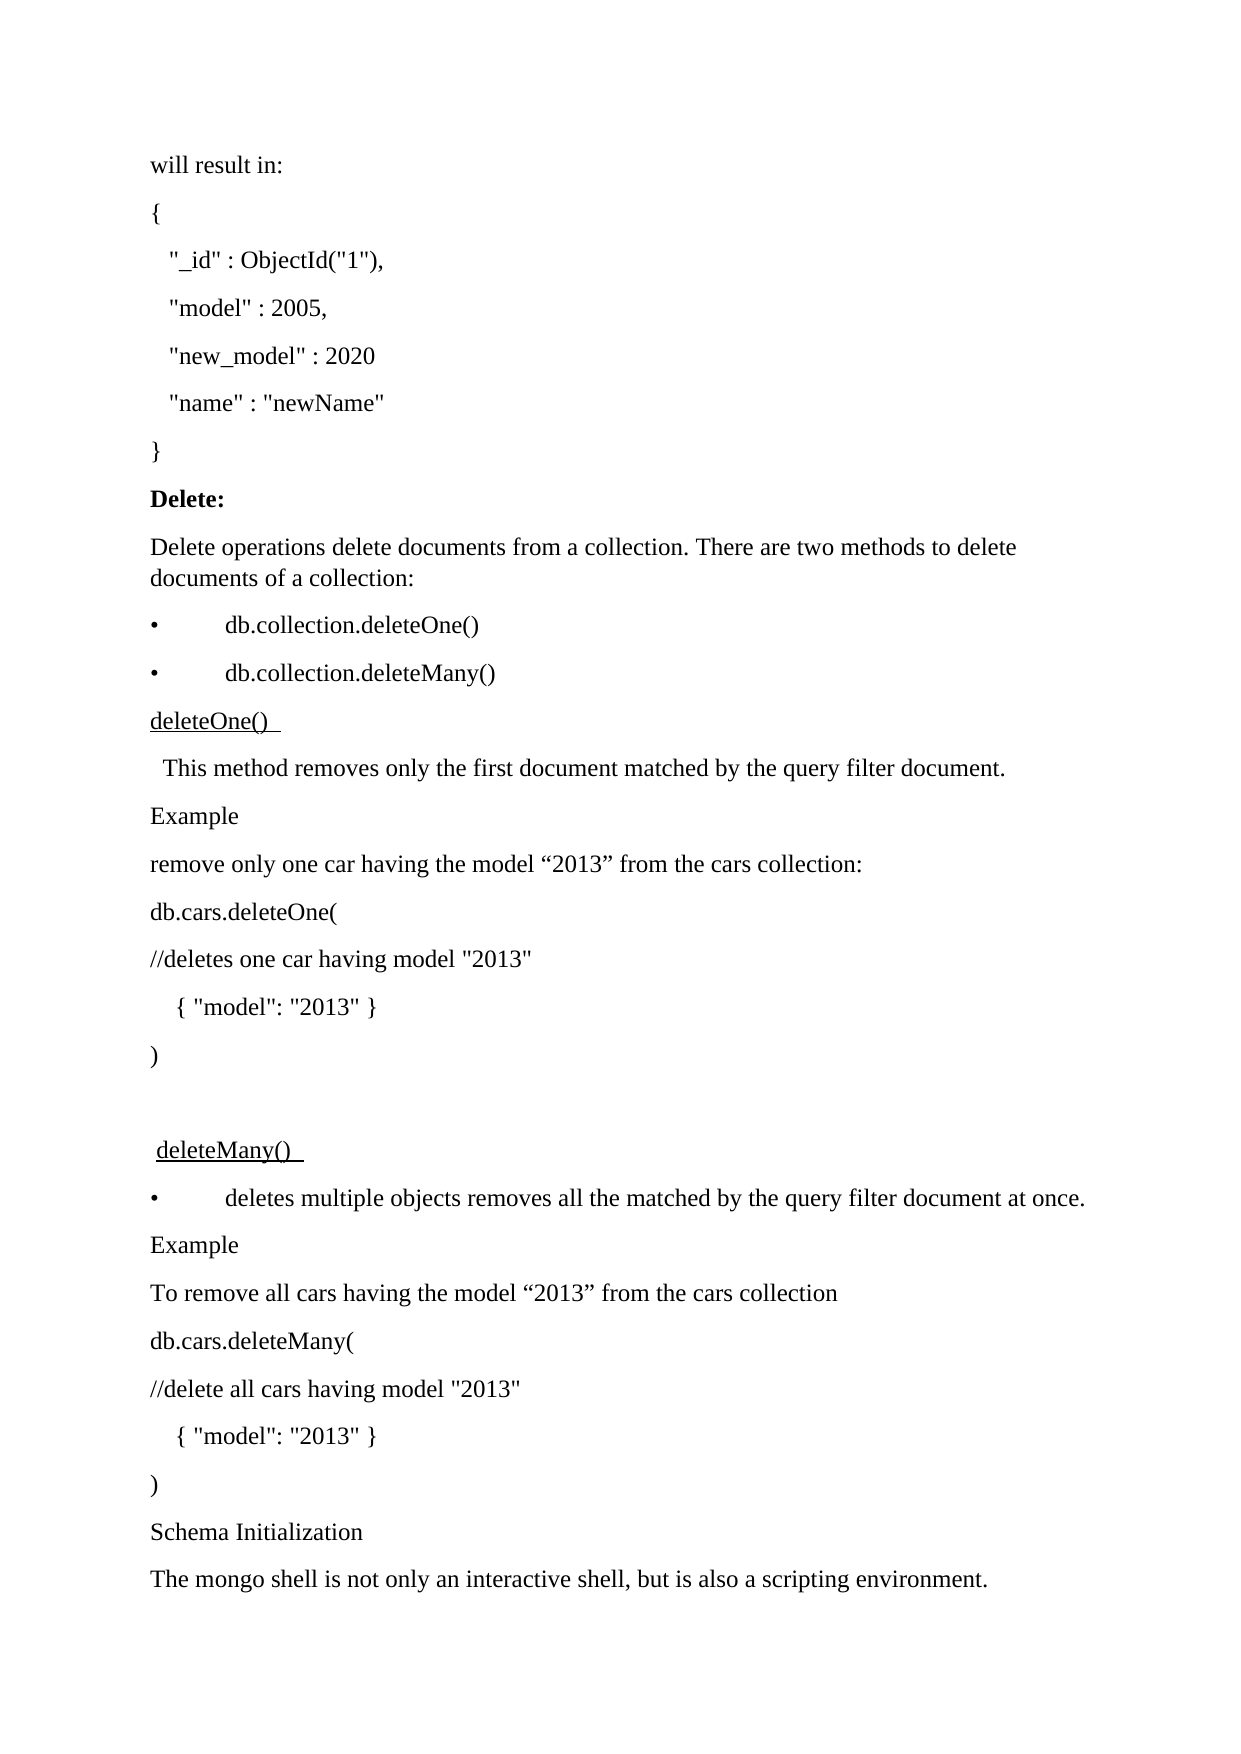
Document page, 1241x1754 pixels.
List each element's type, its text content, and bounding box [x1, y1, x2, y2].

text "model" : 2005, [150, 293, 1090, 322]
text • db.collection.deleteOne() [150, 610, 1090, 639]
text "name" : "newName" [150, 388, 1090, 417]
text db.cars.deleteOne( [150, 897, 1090, 925]
text "_id" : ObjectId("1"), [150, 245, 1090, 274]
text deleteOne() [150, 706, 1090, 734]
text //delete all cars having model "2013" [150, 1374, 1090, 1402]
text The mongo shell is not only an interactive shell, but is also a scripting environment. [150, 1564, 1090, 1593]
text will result in: [150, 150, 1090, 179]
text deleteMany() [150, 1135, 1090, 1164]
text To remove all cars having the model “2013” from the cars collection [150, 1278, 1090, 1307]
text //deletes one car having model "2013" [150, 944, 1090, 973]
text Example [150, 1231, 1090, 1259]
text { "model": "2013" } [150, 992, 1090, 1021]
text ) [150, 1040, 1090, 1068]
text ) [150, 1469, 1090, 1498]
text • db.collection.deleteMany() [150, 658, 1090, 687]
text } [150, 436, 1090, 465]
text "new_model" : 2020 [150, 341, 1090, 369]
text Schema Initialization [150, 1517, 1090, 1546]
text db.cars.deleteMany( [150, 1326, 1090, 1355]
text • deletes multiple objects removes all the matched by the query filter document at once. [150, 1183, 1090, 1212]
text Delete: [150, 484, 1090, 513]
text This method removes only the first document matched by the query filter document. [150, 753, 1090, 782]
text { "model": "2013" } [150, 1421, 1090, 1450]
text { [150, 198, 1090, 226]
text remove only one car having the model “2013” from the cars collection: [150, 849, 1090, 878]
text Example [150, 801, 1090, 830]
text Delete operations delete documents from a collection. There are two methods to delete documents of a collection: [150, 532, 1090, 591]
